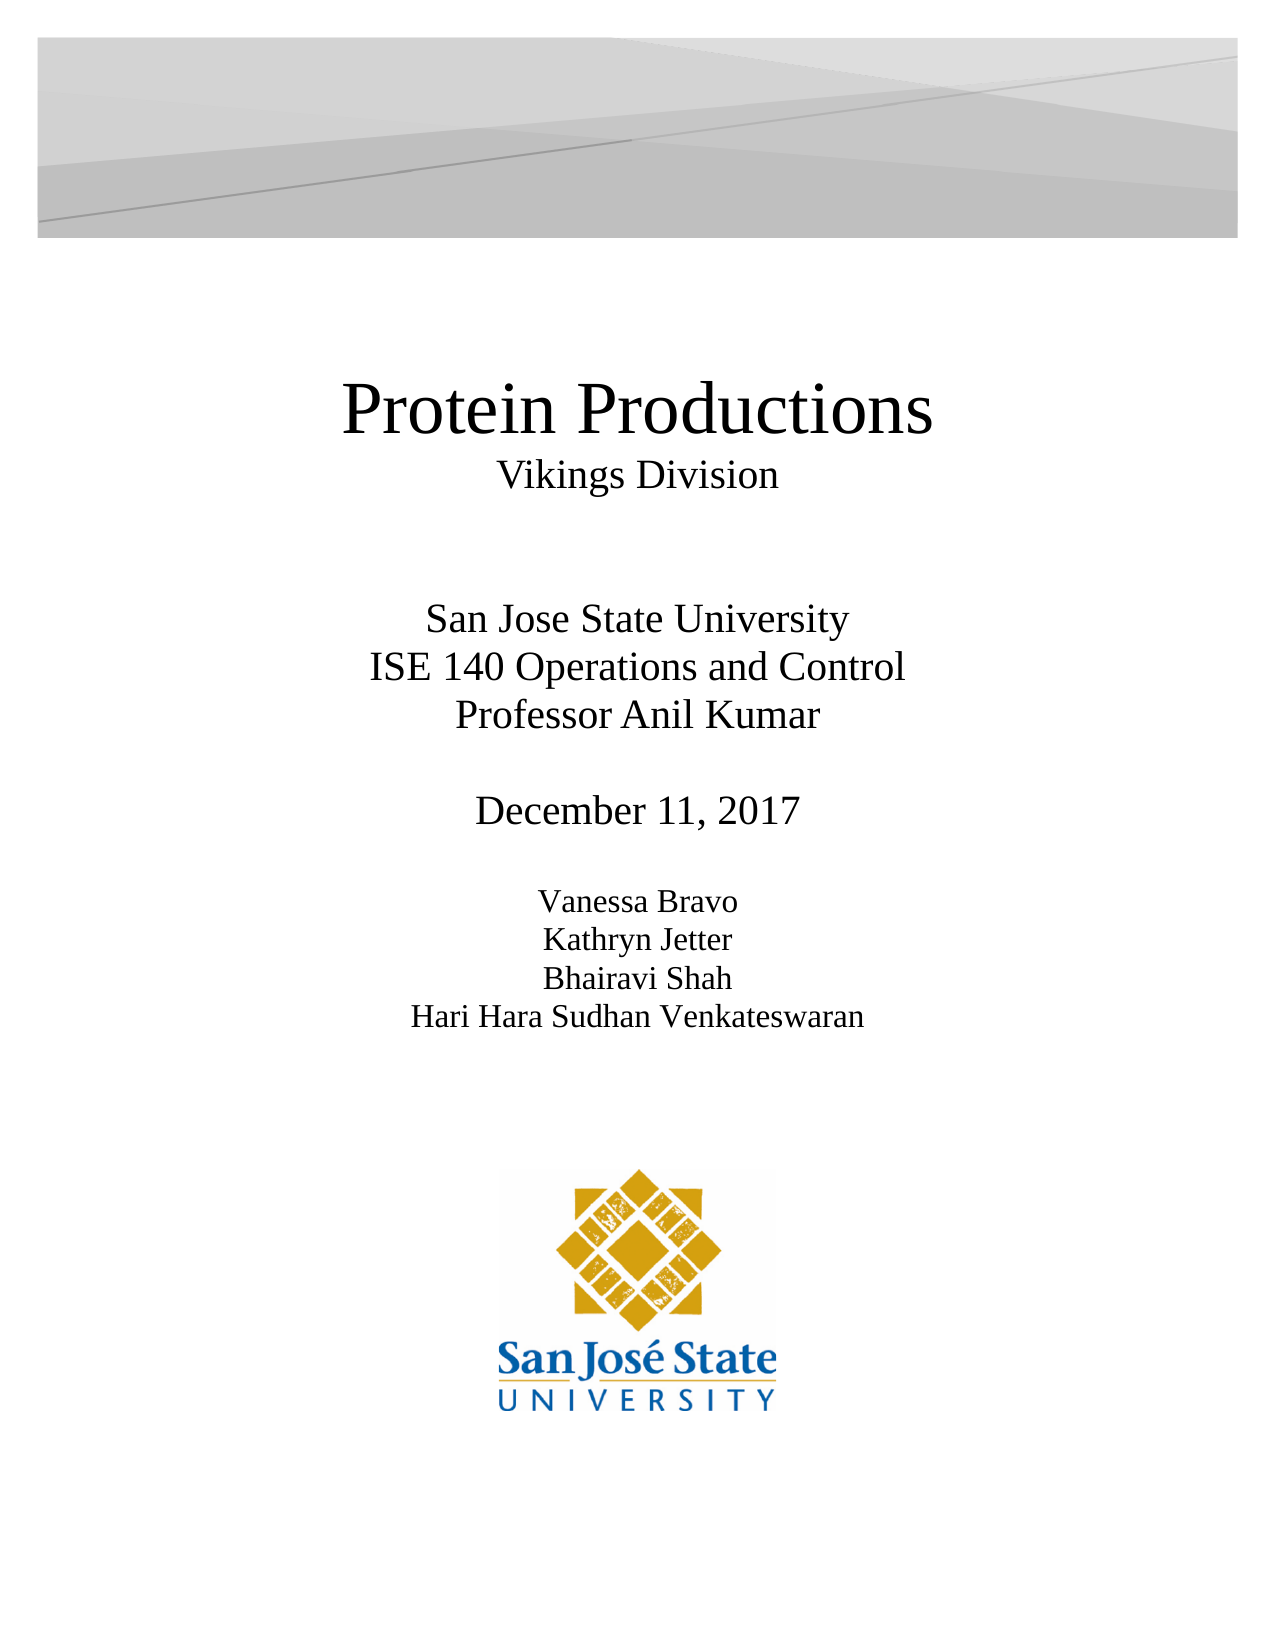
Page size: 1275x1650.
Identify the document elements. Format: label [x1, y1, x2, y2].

picture [498, 1169, 777, 1411]
